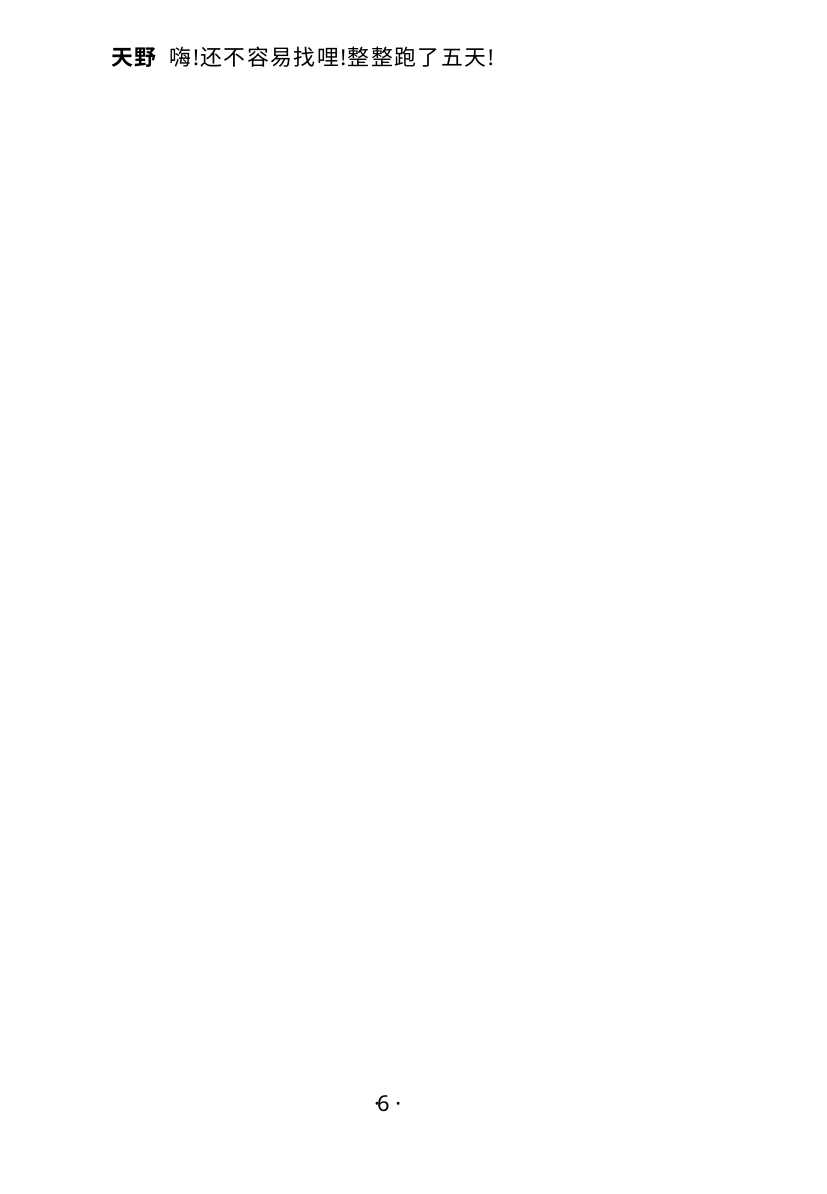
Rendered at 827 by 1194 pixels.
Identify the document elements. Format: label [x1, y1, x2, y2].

text [111, 42, 579, 71]
